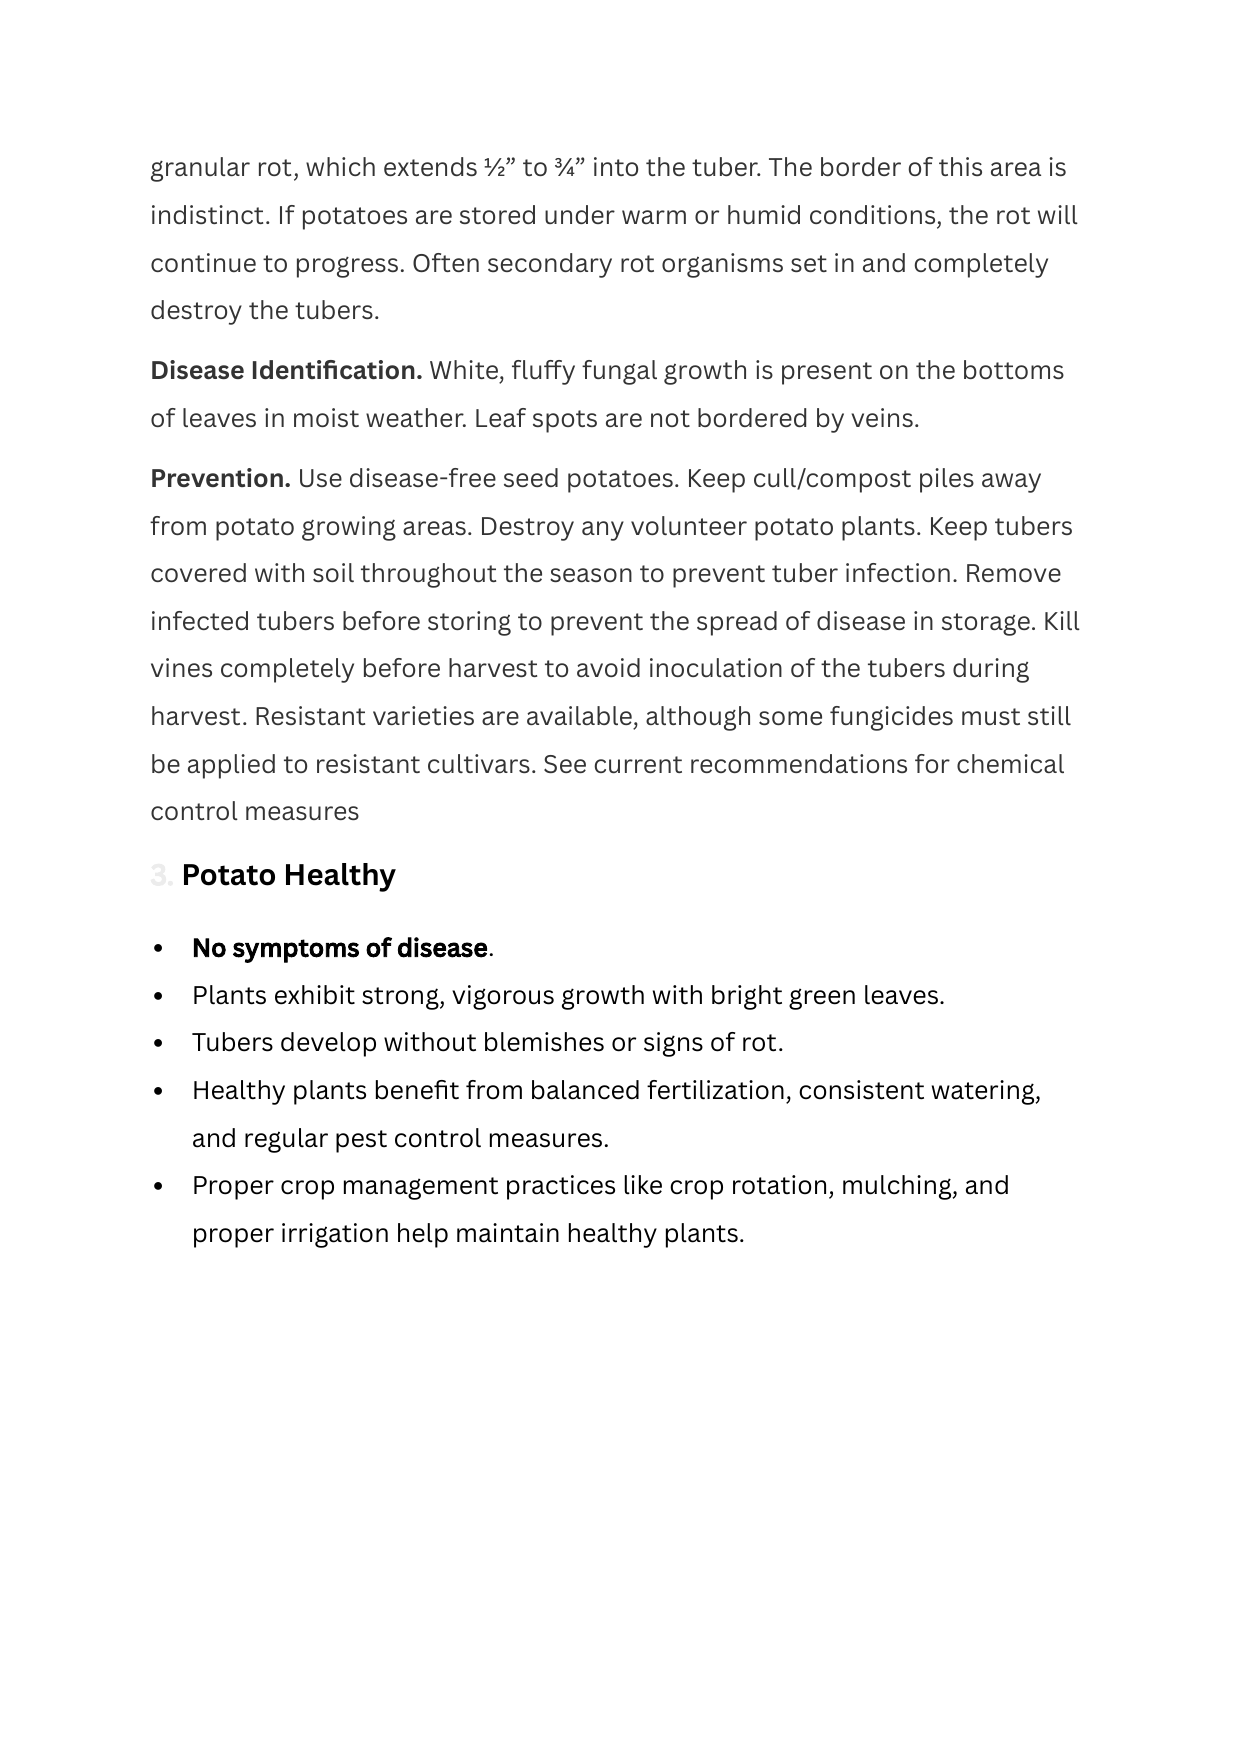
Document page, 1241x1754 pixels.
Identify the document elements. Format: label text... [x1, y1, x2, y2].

text Prevention. Use disease-free seed potatoes. Keep cull/compost piles away from potato growing areas. Destroy any volunteer potato plants. Keep tubers covered with soil throughout the season to prevent tuber infection. Remove infected tubers before storing to prevent the spread of disease in storage. Kill vines completely before harvest to avoid inoculation of the tubers during harvest. Resistant varieties are available, although some fungicides must still be applied to resistant cultivars. See current recommendations for chemical control measures [150, 461, 1090, 828]
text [150, 150, 1090, 327]
text Disease Identification. White, fluffy fungal growth is present on the bottoms of leaves in moist weather. Leaf spots are not bordered by veins. [150, 353, 1090, 434]
list Healthy plants benefit from balanced fertilization, consistent watering, and regular pest control measures. [154, 1073, 1090, 1154]
list Plants exhibit strong, vigorous growth with bright green leaves. [154, 977, 1090, 1012]
text 3. Potato Healthy [150, 854, 1090, 894]
list Proper crop management practices like crop rotation, mulching, and proper irrigation help maintain healthy plants. [154, 1168, 1090, 1249]
list No symptoms of disease. [154, 930, 1090, 964]
list Tubers develop without blemishes or signs of rot. [154, 1025, 1090, 1059]
